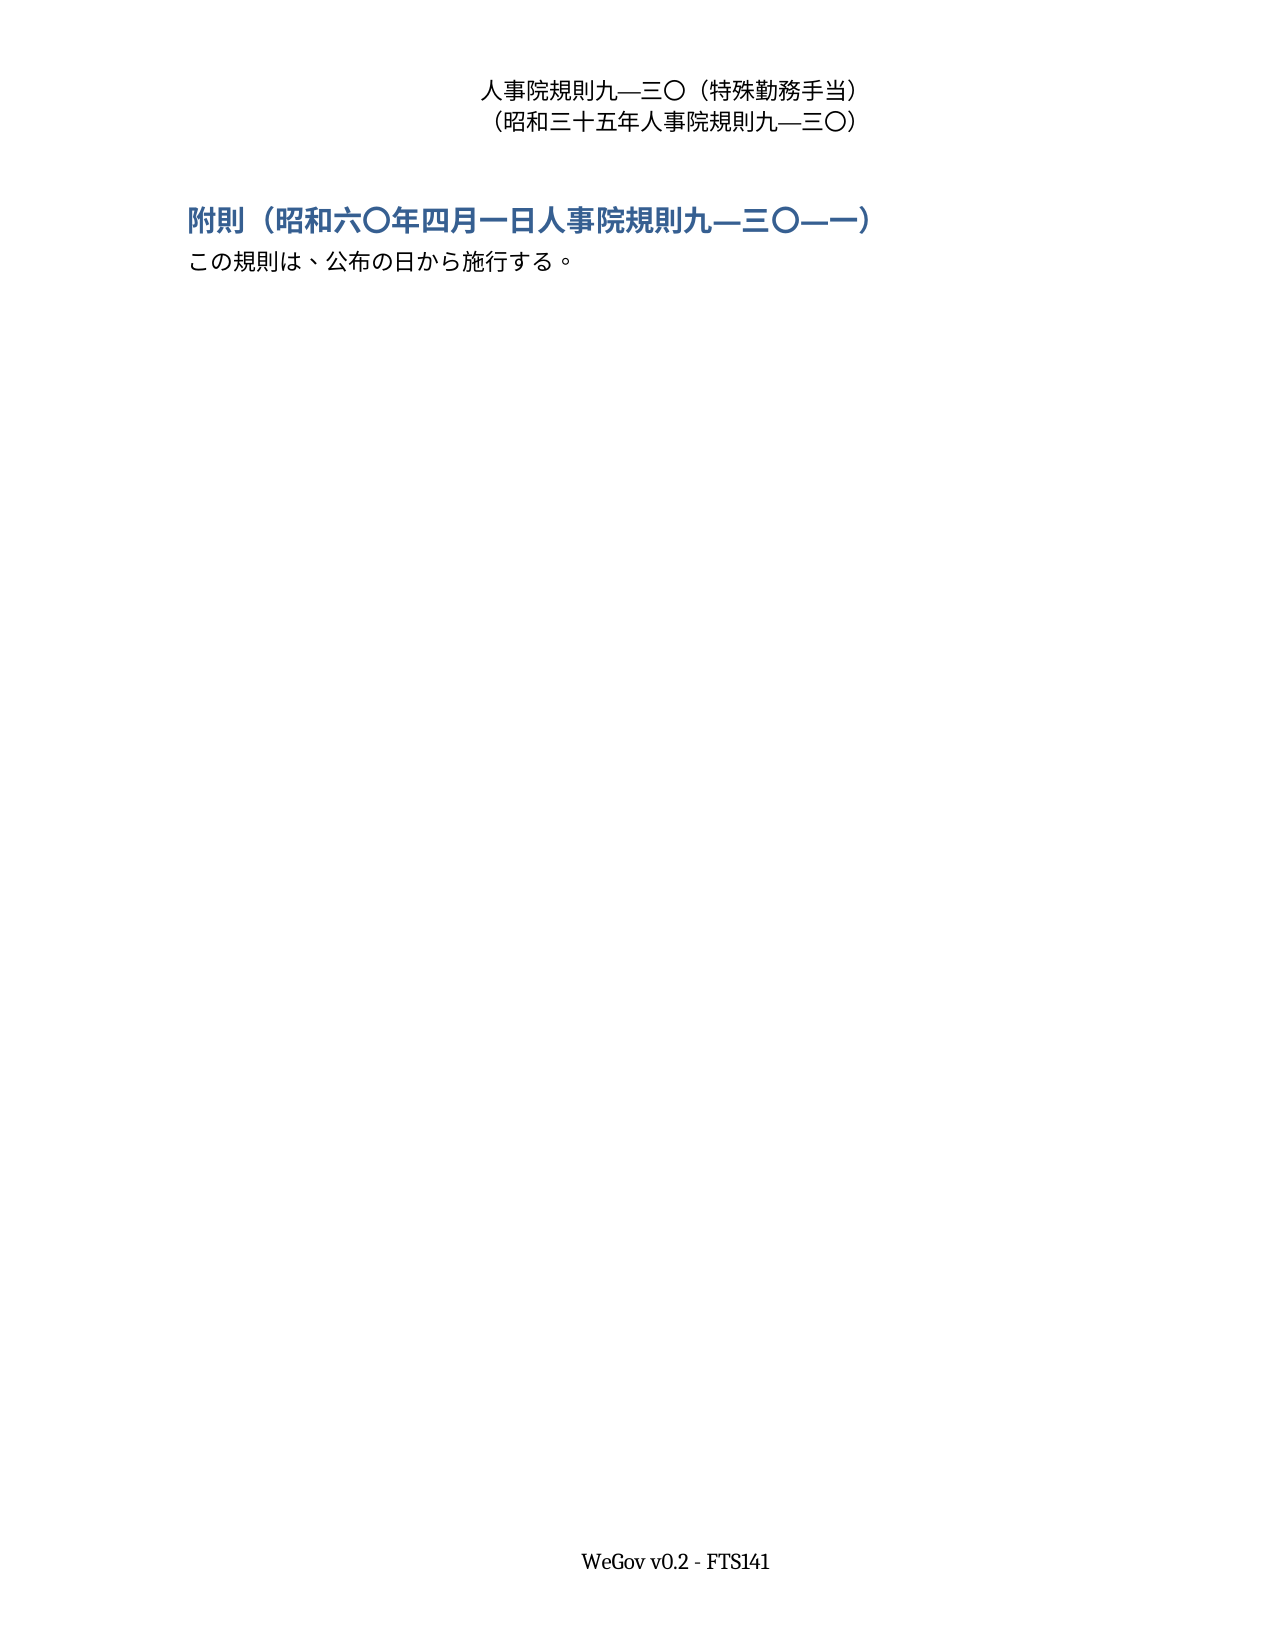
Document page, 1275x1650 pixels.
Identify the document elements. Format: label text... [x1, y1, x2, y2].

subtitle 附則（昭和六〇年四月一日人事院規則九―三〇―一） [187, 200, 1087, 240]
text この規則は、公布の日から施行する。 [187, 246, 1087, 277]
